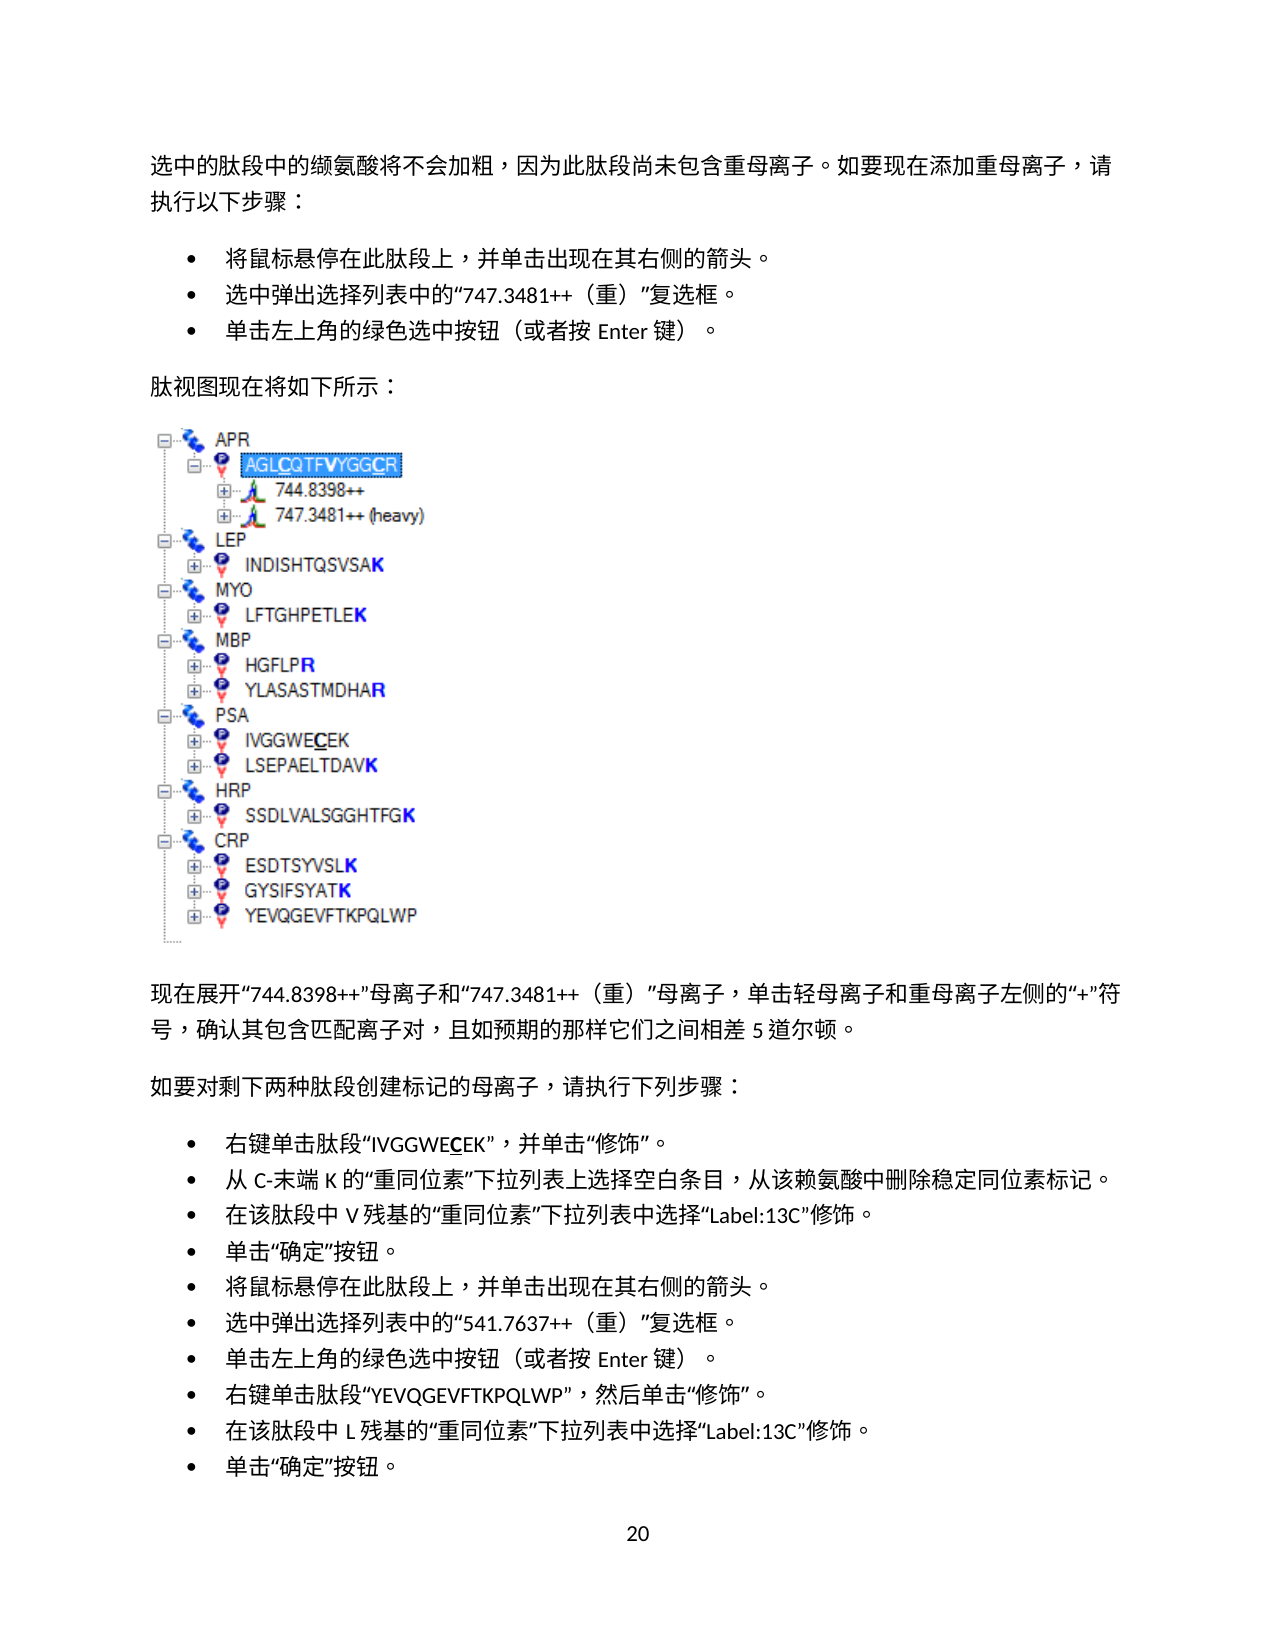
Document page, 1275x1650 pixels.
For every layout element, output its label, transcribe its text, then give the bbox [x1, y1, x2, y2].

text 现在展开“744.8398++”母离子和“747.3481++（重）”母离子，单击轻母离子和重母离子左侧的“+”符号，确认其包含匹配离子对，且如预期的那样它们之间相差 5 道尔顿。 [150, 978, 1125, 1045]
list 单击“确定”按钮。 [187, 1235, 1125, 1267]
list 将鼠标悬停在此肽段上，并单击出现在其右侧的箭头。 [187, 243, 1125, 274]
list 选中弹出选择列表中的“541.7637++（重）”复选框。 [187, 1307, 1125, 1338]
list 将鼠标悬停在此肽段上，并单击出现在其右侧的箭头。 [187, 1271, 1125, 1303]
list 单击左上角的绿色选中按钮（或者按 Enter 键）。 [187, 314, 1125, 346]
list 右键单击肽段“IVGGWECEK”，并单击“修饰”。 [187, 1128, 1125, 1159]
list 从 C-末端 K 的“重同位素”下拉列表上选择空白条目，从该赖氨酸中删除稳定同位素标记。 [187, 1163, 1125, 1195]
text 选中的肽段中的缬氨酸将不会加粗，因为此肽段尚未包含重母离子。如要现在添加重母离子，请执行以下步骤： [150, 150, 1125, 217]
list 在该肽段中 V 残基的“重同位素”下拉列表中选择“Label:13C”修饰。 [187, 1199, 1125, 1231]
picture [150, 428, 451, 954]
list 单击左上角的绿色选中按钮（或者按 Enter 键）。 [187, 1343, 1125, 1374]
text 肽视图现在将如下所示： [150, 371, 1125, 403]
list 在该肽段中 L 残基的“重同位素”下拉列表中选择“Label:13C”修饰。 [187, 1415, 1125, 1446]
list 单击“确定”按钮。 [187, 1451, 1125, 1482]
list 选中弹出选择列表中的“747.3481++（重）”复选框。 [187, 279, 1125, 310]
text 如要对剩下两种肽段创建标记的母离子，请执行下列步骤： [150, 1071, 1125, 1102]
list 右键单击肽段“YEVQGEVFTKPQLWP”，然后单击“修饰”。 [187, 1379, 1125, 1410]
